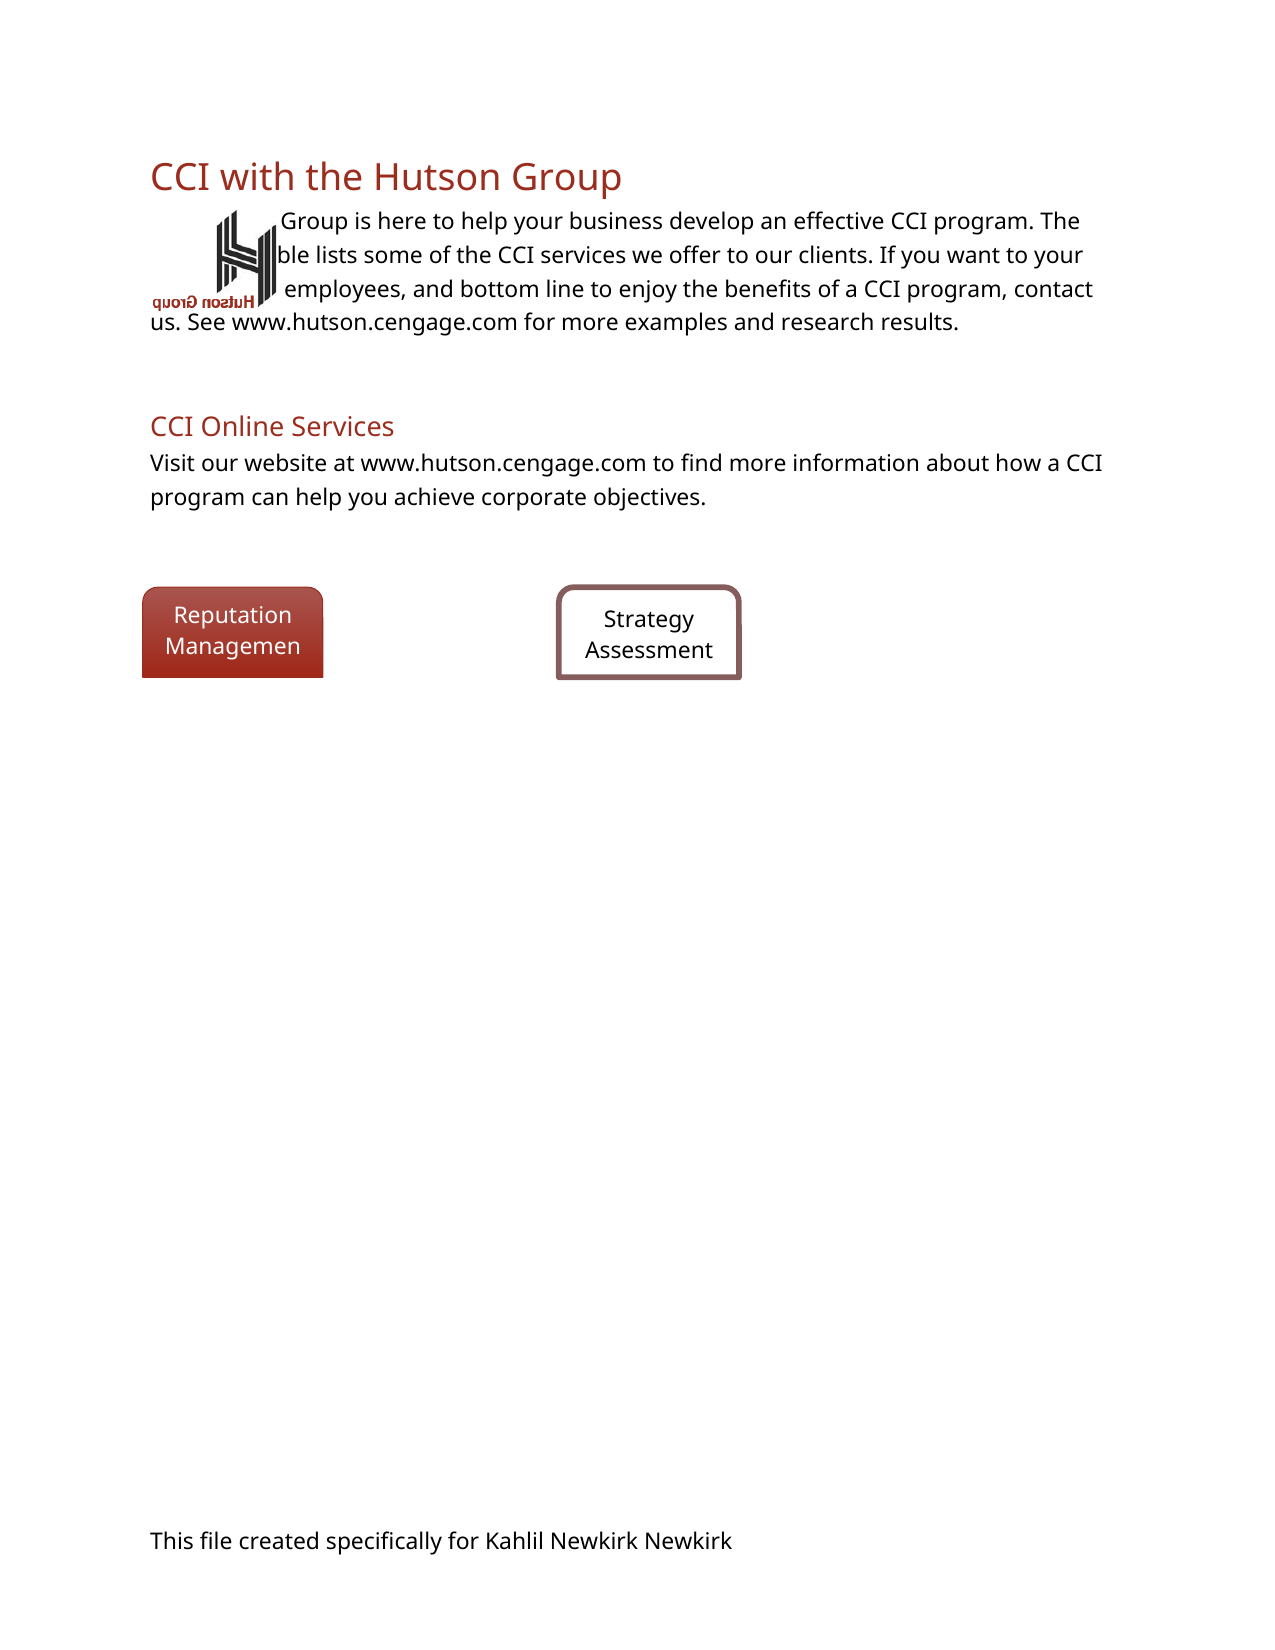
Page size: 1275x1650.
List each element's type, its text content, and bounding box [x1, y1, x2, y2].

subtitle CCI Online Services [150, 407, 1125, 444]
text Visit our website at www.hutson.cengage.com to find more information about how a CCI program can help you achieve corporate objectives. [150, 447, 1125, 512]
text The Hutson Group is here to help your business develop an effective CCI program. The following table lists some of the CCI services we offer to our clients. If you want to your community, employees, and bottom line to enjoy the benefits of a CCI program, contact us. See www.hutson.cengage.com for more examples and research results. [150, 205, 1125, 338]
picture [150, 208, 277, 313]
subtitle CCI with the Hutson Group [150, 150, 1125, 201]
